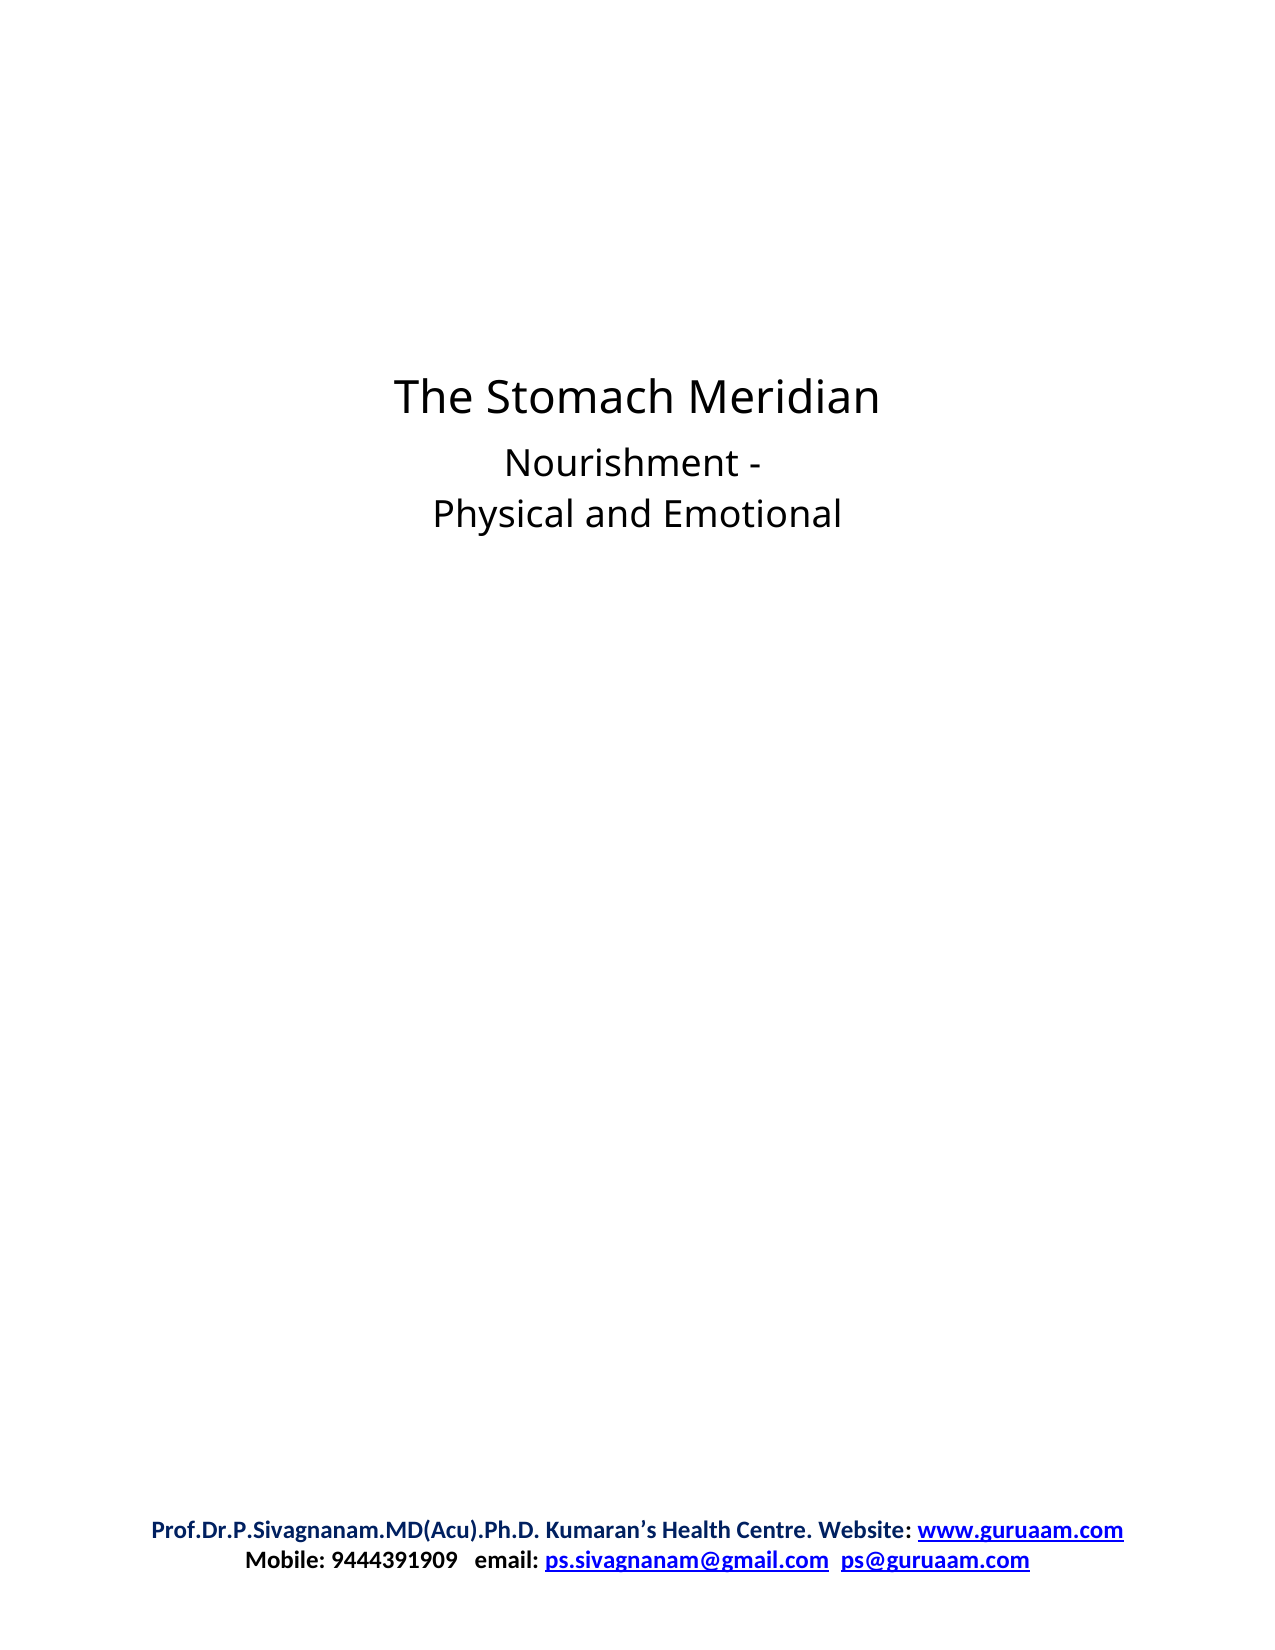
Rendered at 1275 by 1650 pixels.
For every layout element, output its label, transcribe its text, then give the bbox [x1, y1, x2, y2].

subtitle The Stomach Meridian [150, 365, 1125, 427]
subtitle Nourishment - Physical and Emotional [150, 437, 1125, 539]
